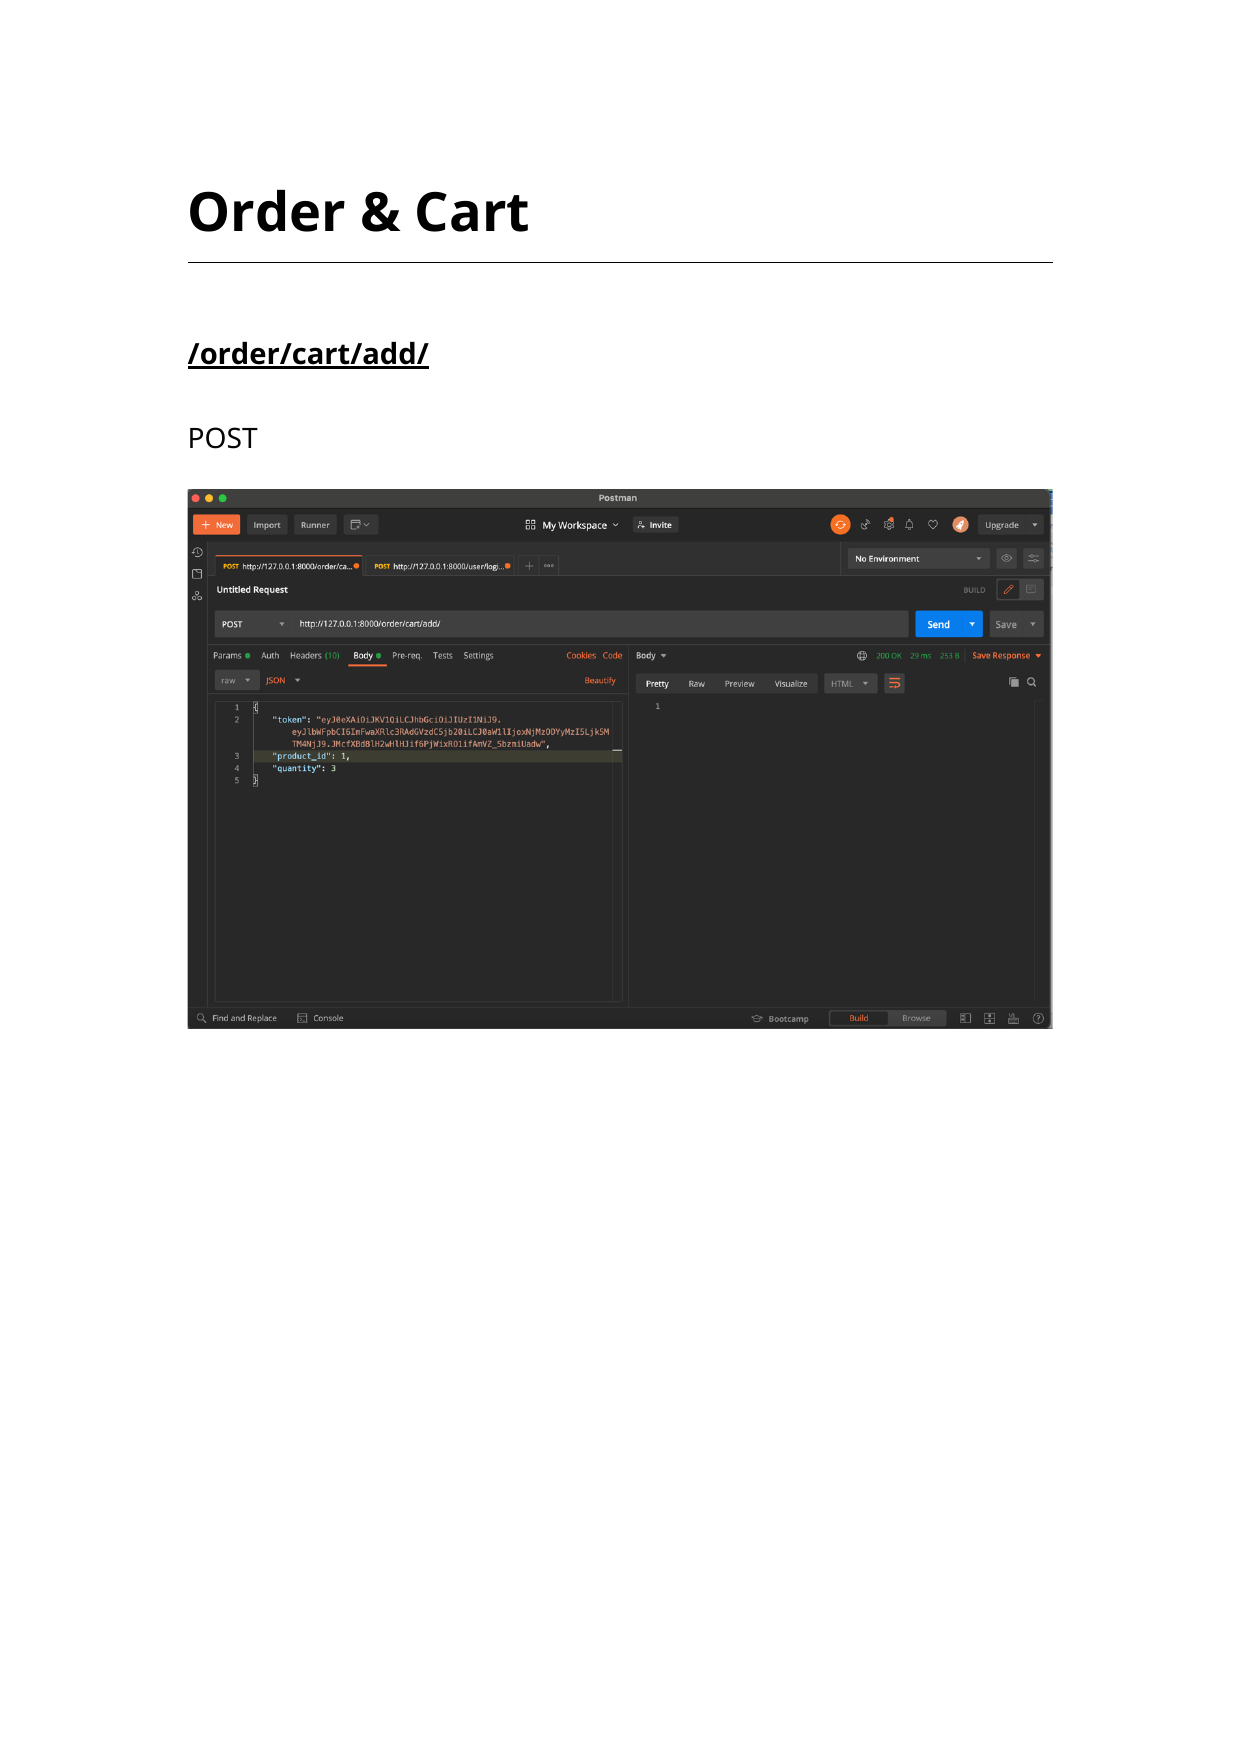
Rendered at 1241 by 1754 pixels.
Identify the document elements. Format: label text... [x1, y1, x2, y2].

subtitle /order/cart/add/ [187, 320, 1053, 385]
text POST [187, 405, 1053, 470]
subtitle Order & Cart [187, 162, 1053, 263]
picture [187, 489, 1053, 1029]
